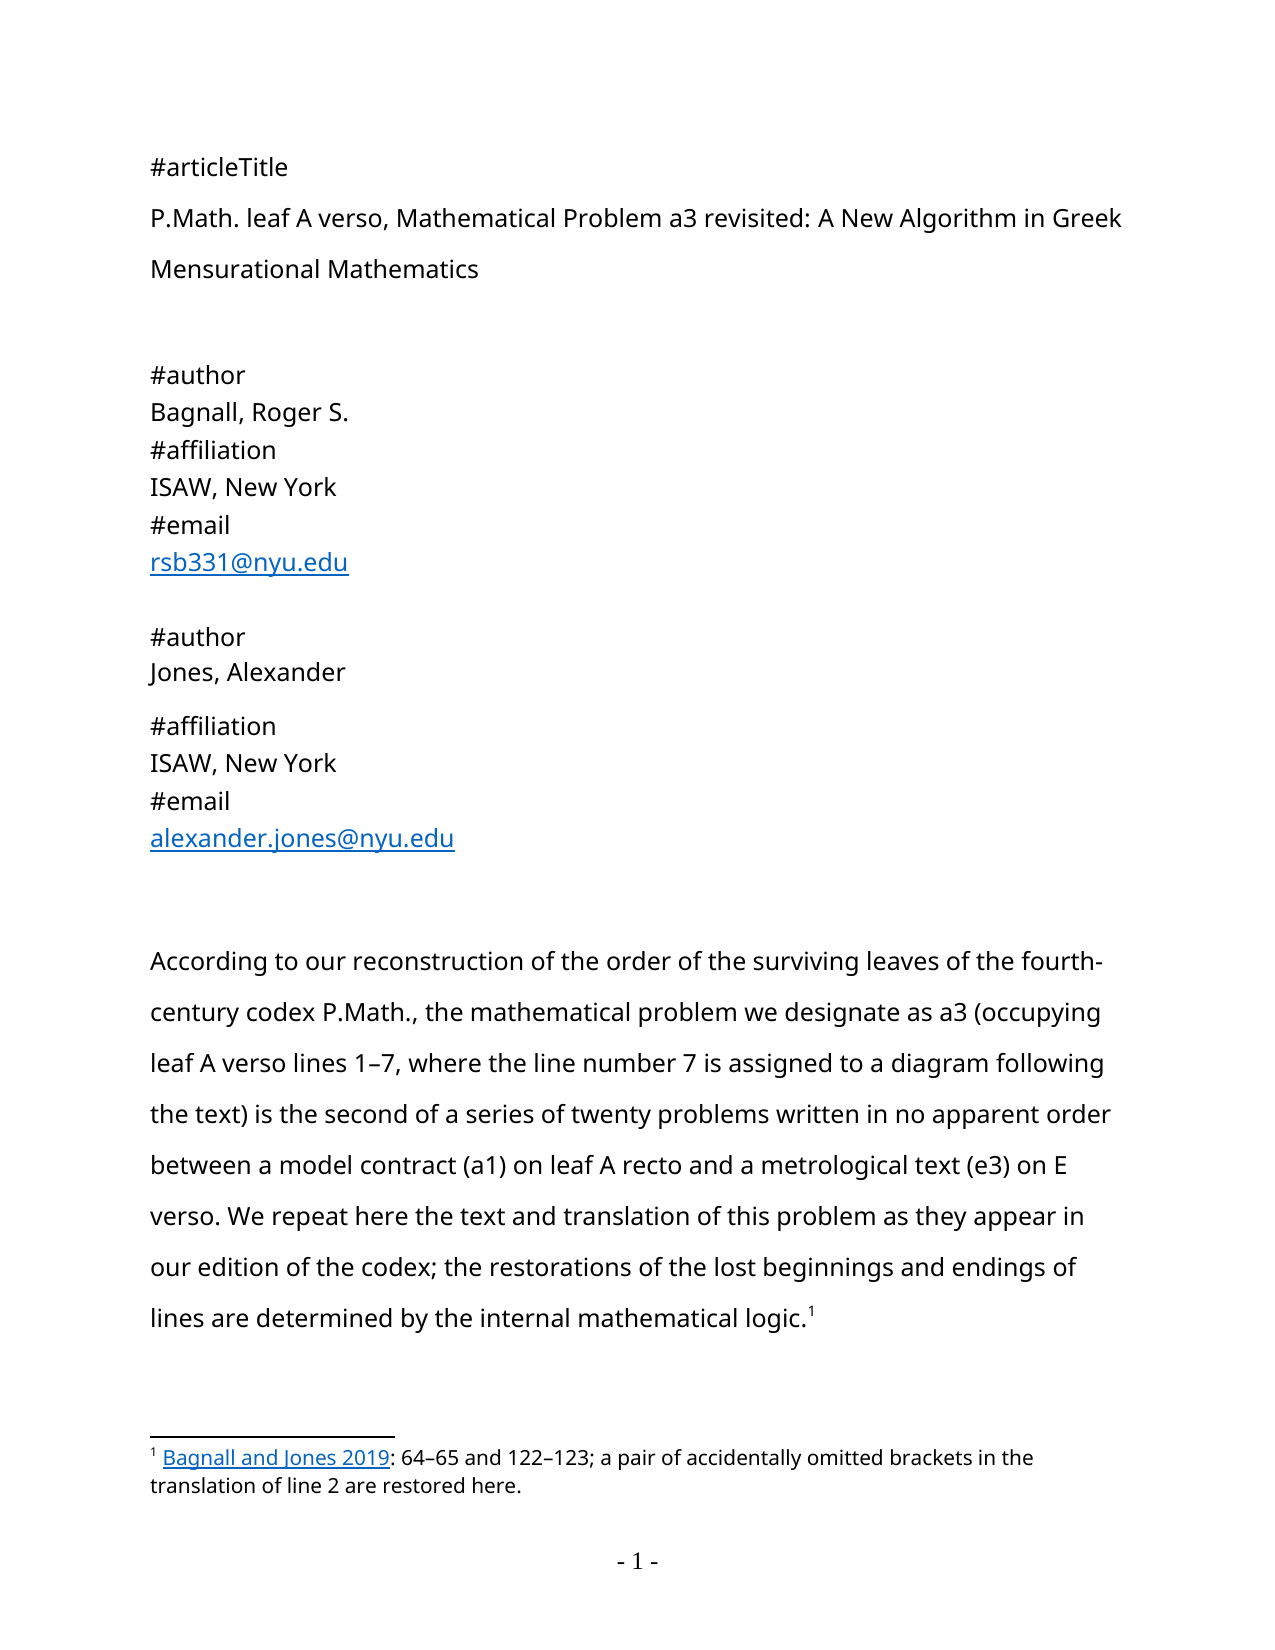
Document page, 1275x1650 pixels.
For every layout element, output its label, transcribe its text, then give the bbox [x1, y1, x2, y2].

text ISAW, New York [150, 743, 1125, 780]
text Bagnall, Roger S. [150, 392, 1125, 429]
text #email [150, 780, 1125, 818]
text ISAW, New York [150, 467, 1125, 504]
text #affiliation [150, 429, 1125, 467]
text #email [150, 504, 1125, 542]
text #author [150, 354, 1125, 392]
text #affiliation [150, 705, 1125, 743]
text According to our reconstruction of the order of the surviving leaves of the fourth-century codex P.Math., the mathematical problem we designate as a3 (occupying leaf A verso lines 1–7, where the line number 7 is assigned to a diagram following the text) is the second of a series of twenty problems written in no apparent order between a model contract (a1) on leaf A recto and a metrological text (e3) on E verso. We repeat here the text and translation of this problem as they appear in our edition of the codex; the restorations of the lost beginnings and endings of lines are determined by the internal mathematical logic. [150, 944, 1125, 1335]
text #articleTitle [150, 150, 1125, 184]
text #author [150, 617, 1125, 654]
text Jones, Alexander [150, 654, 1125, 688]
text alexander.jones@nyu.edu [150, 818, 1125, 855]
text P.Math. leaf A verso, Mathematical Problem a3 revisited: A New Algorithm in Greek Mensurational Mathematics [150, 201, 1125, 286]
text rsb331@nyu.edu [150, 542, 1125, 579]
